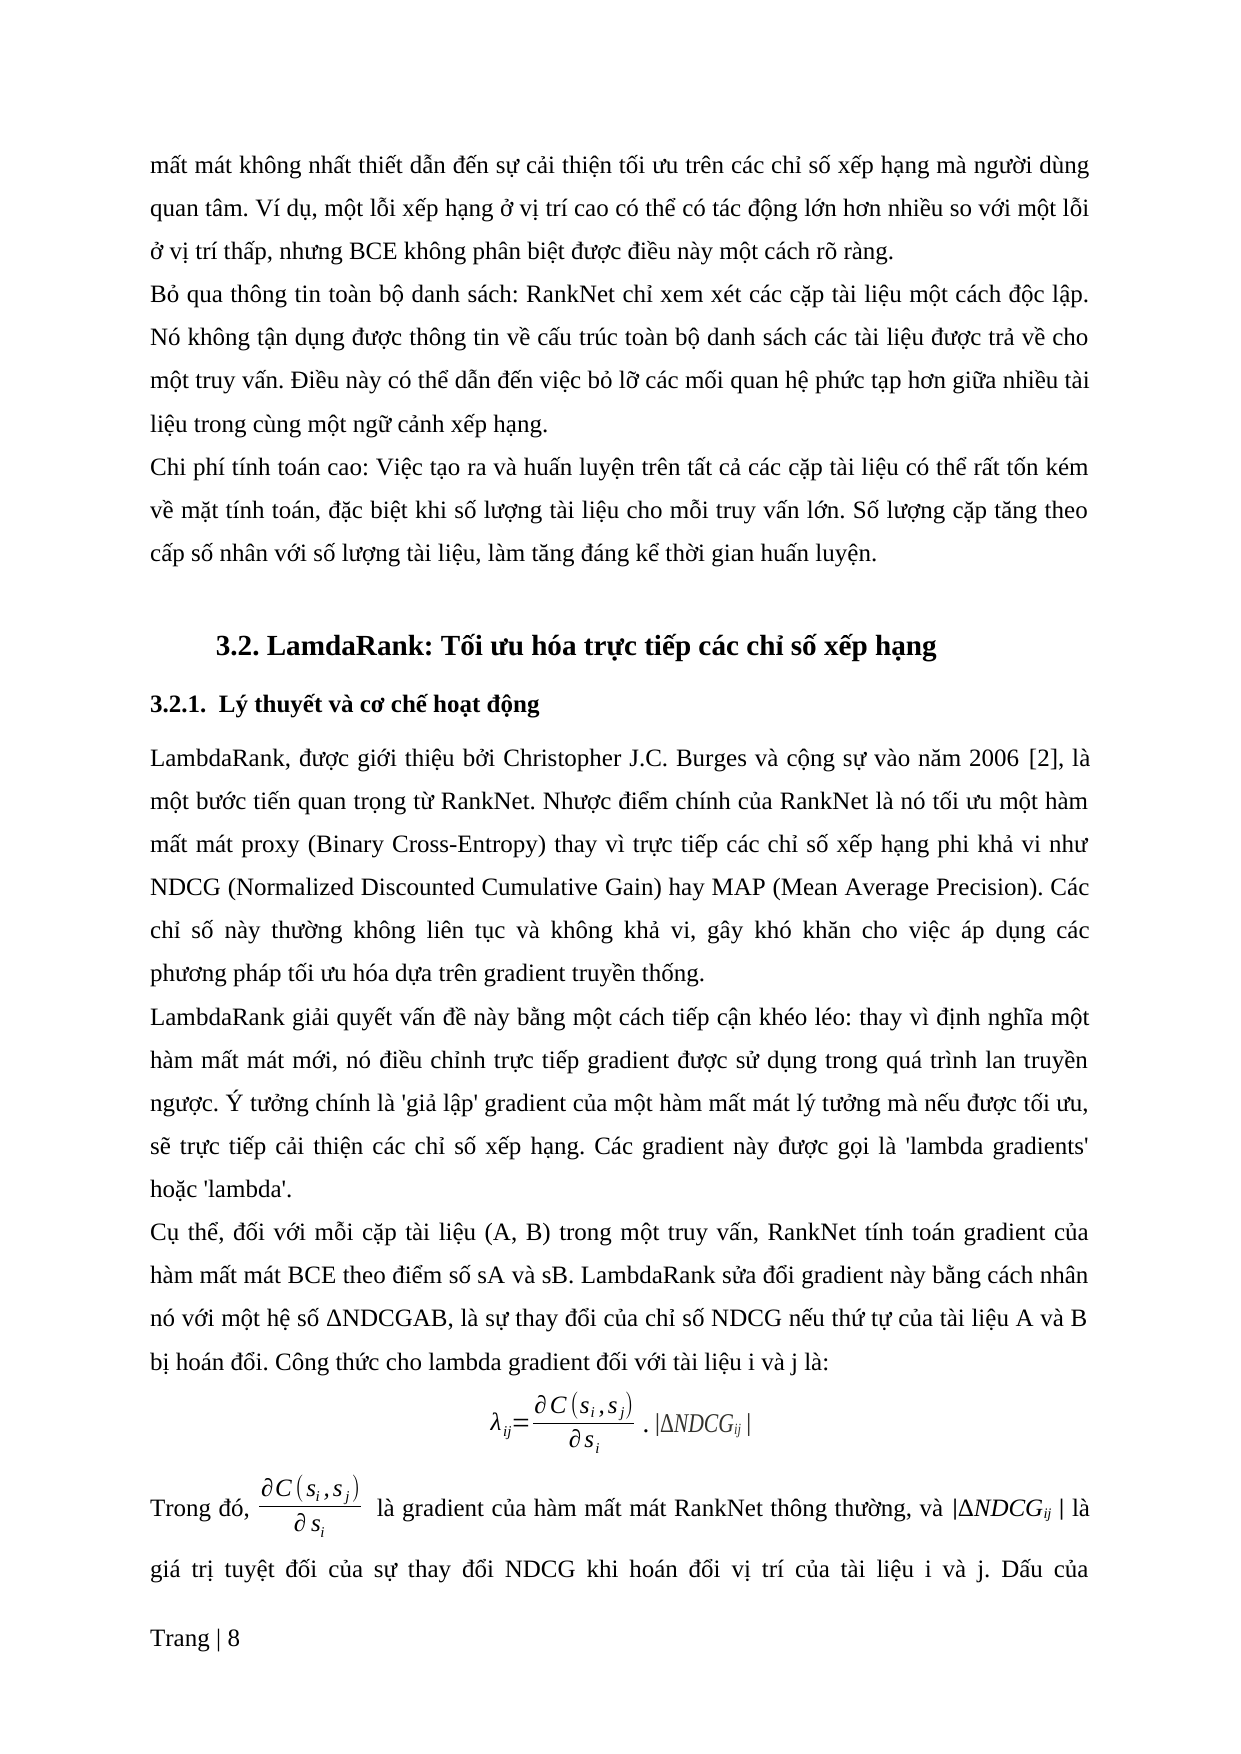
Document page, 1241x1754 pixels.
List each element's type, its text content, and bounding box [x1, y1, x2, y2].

text Cụ thể, đối với mỗi cặp tài liệu (A, B) trong một truy vấn, RankNet tính toán gradient của hàm mất mát BCE theo điểm số sA và sB. LambdaRank sửa đổi gradient này bằng cách nhân nó với một hệ số ΔNDCGAB, là sự thay đổi của chỉ số NDCG nếu thứ tự của tài liệu A và B bị hoán đổi. Công thức cho lambda gradient đối với tài liệu i và j là: [150, 1217, 1090, 1375]
subtitle LamdaRank: Tối ưu hóa trực tiếp các chỉ số xếp hạng [216, 628, 1090, 662]
text . ∣ΔNDCGij ∣ [150, 1390, 1090, 1457]
text LambdaRank, được giới thiệu bởi Christopher J.C. Burges và cộng sự vào năm 2006 , là một bước tiến quan trọng từ RankNet. Nhược điểm chính của RankNet là nó tối ưu một hàm mất mát proxy (Binary Cross-Entropy) thay vì trực tiếp các chỉ số xếp hạng phi khả vi như NDCG (Normalized Discounted Cumulative Gain) hay MAP (Mean Average Precision). Các chỉ số này thường không liên tục và không khả vi, gây khó khăn cho việc áp dụng các phương pháp tối ưu hóa dựa trên gradient truyền thống. [150, 743, 1090, 987]
text Bỏ qua thông tin toàn bộ danh sách: RankNet chỉ xem xét các cặp tài liệu một cách độc lập. Nó không tận dụng được thông tin về cấu trúc toàn bộ danh sách các tài liệu được trả về cho một truy vấn. Điều này có thể dẫn đến việc bỏ lỡ các mối quan hệ phức tạp hơn giữa nhiều tài liệu trong cùng một ngữ cảnh xếp hạng. [150, 279, 1090, 437]
text LambdaRank giải quyết vấn đề này bằng một cách tiếp cận khéo léo: thay vì định nghĩa một hàm mất mát mới, nó điều chỉnh trực tiếp gradient được sử dụng trong quá trình lan truyền ngược. Ý tưởng chính là 'giả lập' gradient của một hàm mất mát lý tưởng mà nếu được tối ưu, sẽ trực tiếp cải thiện các chỉ số xếp hạng. Các gradient này được gọi là 'lambda gradients' hoặc 'lambda'. [150, 1002, 1090, 1203]
text Chi phí tính toán cao: Việc tạo ra và huấn luyện trên tất cả các cặp tài liệu có thể rất tốn kém về mặt tính toán, đặc biệt khi số lượng tài liệu cho mỗi truy vấn lớn. Số lượng cặp tăng theo cấp số nhân với số lượng tài liệu, làm tăng đáng kể thời gian huấn luyện. [150, 452, 1090, 567]
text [150, 1473, 1090, 1583]
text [150, 150, 1090, 265]
subtitle Lý thuyết và cơ chế hoạt động [150, 689, 1090, 718]
